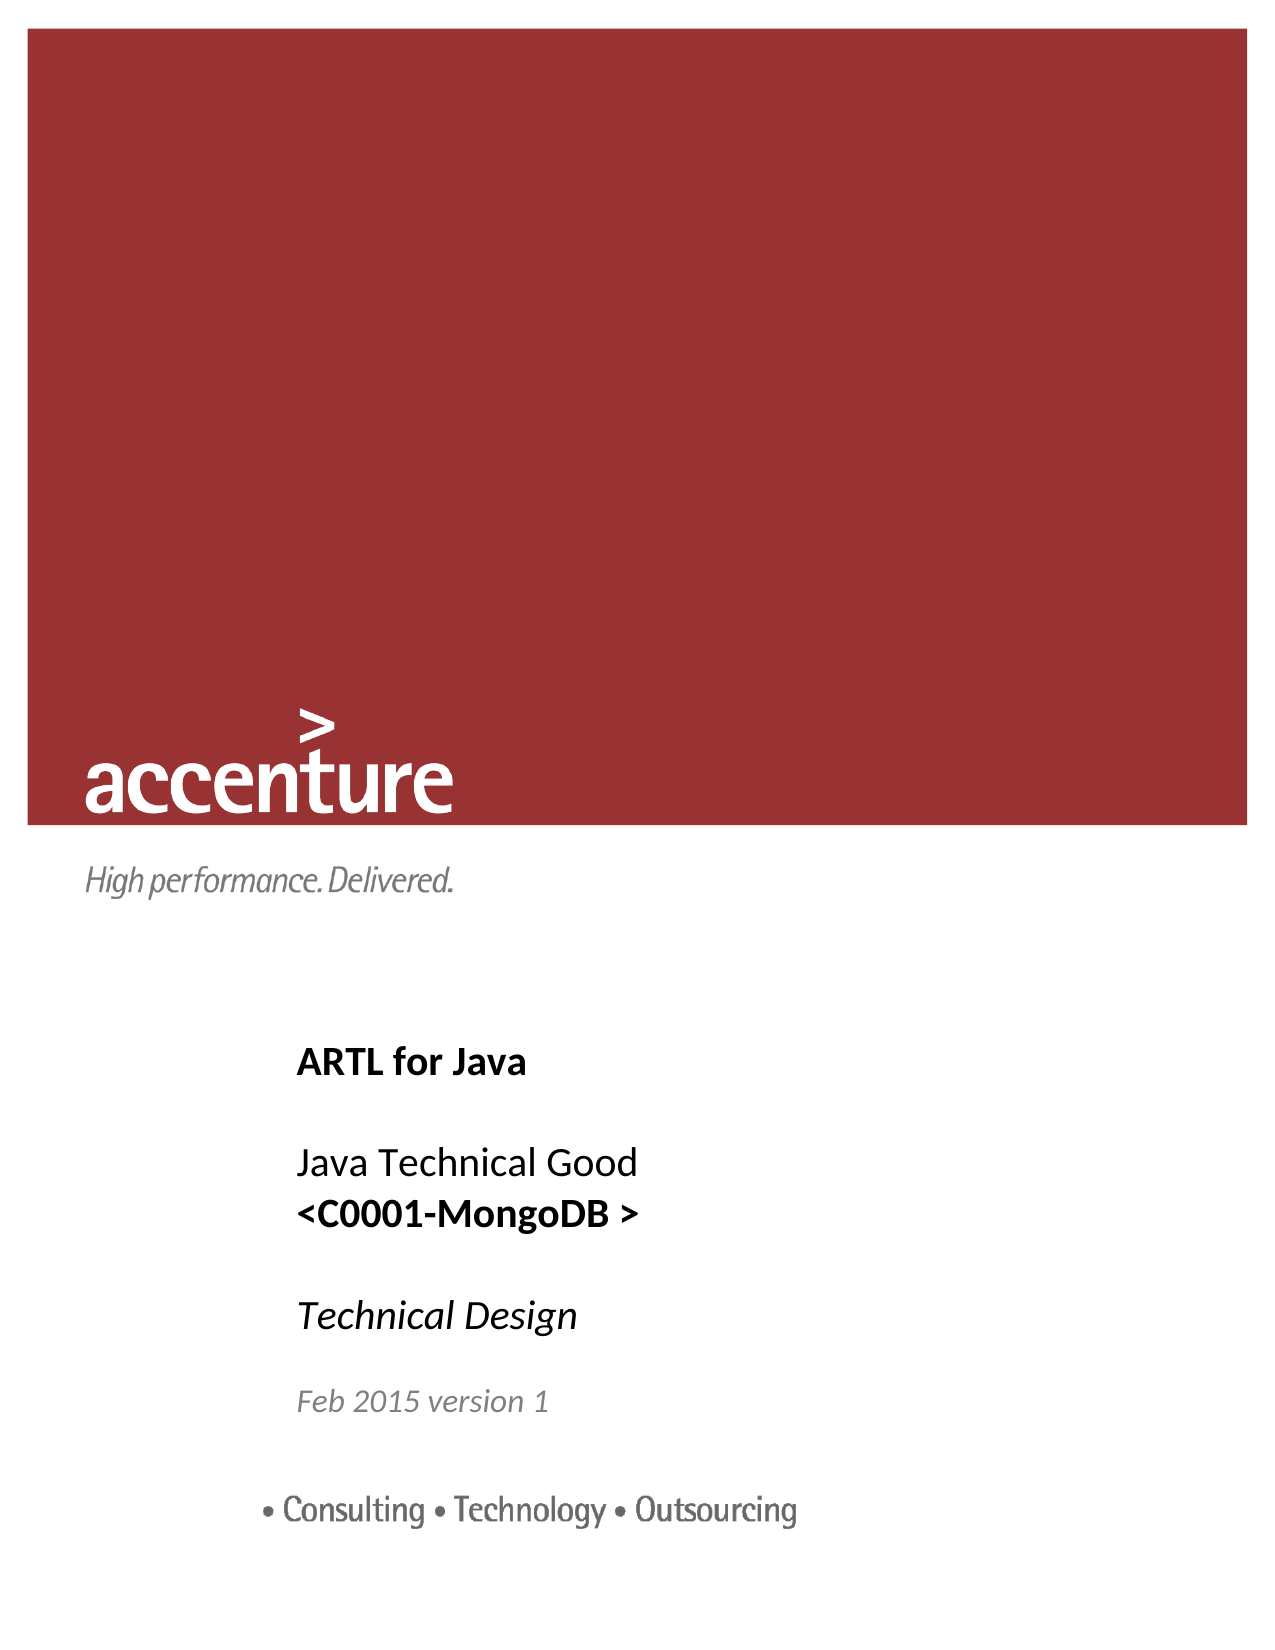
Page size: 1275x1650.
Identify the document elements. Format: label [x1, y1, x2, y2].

picture [67, 693, 465, 912]
